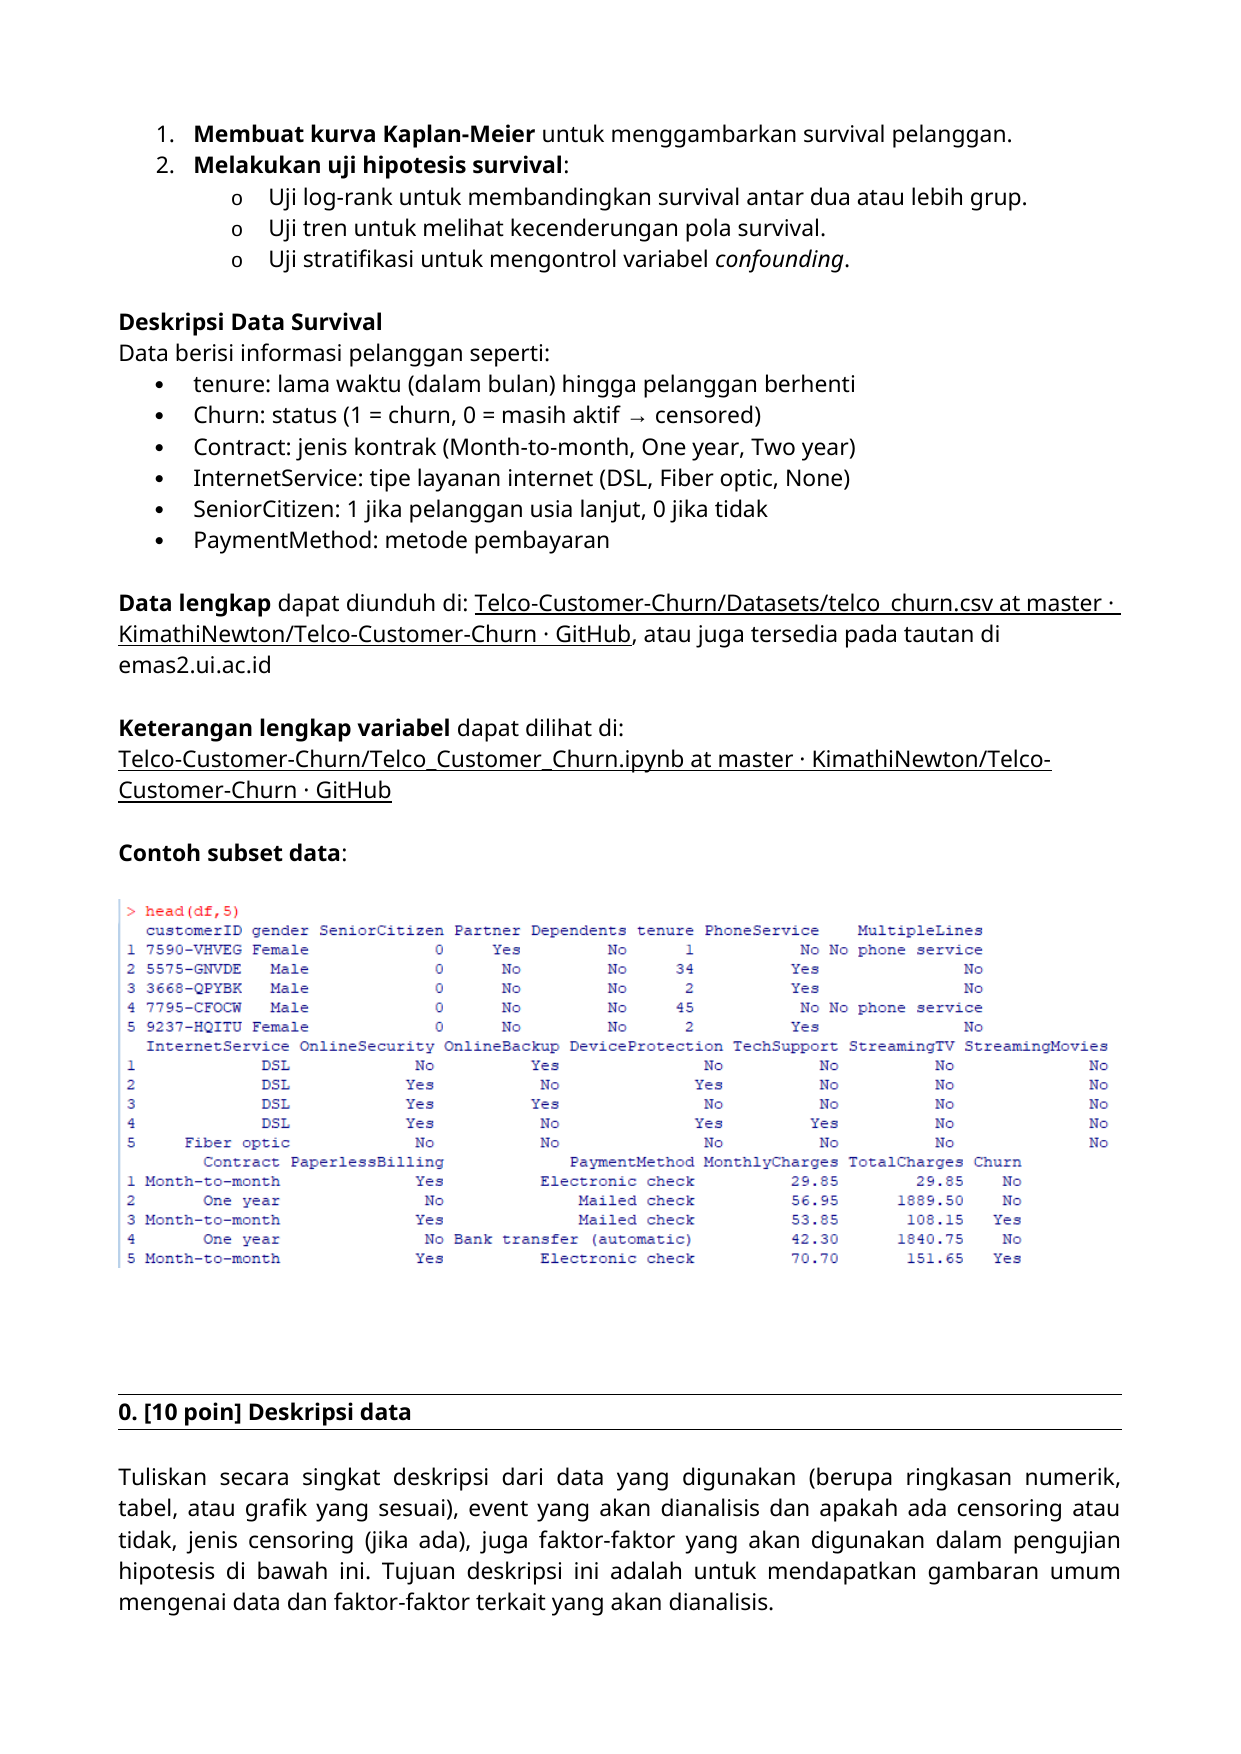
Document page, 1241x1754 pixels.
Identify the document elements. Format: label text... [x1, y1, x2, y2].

list Churn: status (1 = churn, 0 = masih aktif → censored) [156, 399, 1122, 431]
text Data berisi informasi pelanggan seperti: [118, 337, 1122, 368]
text Data lengkap dapat diunduh di: Telco-Customer-Churn/Datasets/telco_churn.csv at master · KimathiNewton/Telco-Customer-Churn · GitHub, atau juga tersedia pada tautan di emas2.ui.ac.id [118, 587, 1122, 681]
text 0. [10 poin] Deskripsi data [118, 1395, 1122, 1429]
list Melakukan uji hipotesis survival: [156, 149, 1122, 181]
list Contract: jenis kontrak (Month-to-month, One year, Two year) [156, 431, 1122, 462]
list Uji tren untuk melihat kecenderungan pola survival. [231, 212, 1122, 243]
list Membuat kurva Kaplan-Meier untuk menggambarkan survival pelanggan. [156, 118, 1122, 149]
list tenure: lama waktu (dalam bulan) hingga pelanggan berhenti [156, 368, 1122, 399]
list SeniorCitizen: 1 jika pelanggan usia lanjut, 0 jika tidak [156, 493, 1122, 524]
list InternetService: tipe layanan internet (DSL, Fiber optic, None) [156, 462, 1122, 493]
list PaymentMethod: metode pembayaran [156, 524, 1122, 556]
picture [118, 899, 1123, 1268]
list Uji stratifikasi untuk mengontrol variabel confounding. [231, 243, 1122, 274]
text Keterangan lengkap variabel dapat dilihat di: Telco-Customer-Churn/Telco_Customer_Churn.ipynb at master · KimathiNewton/Telco-Customer-Churn · GitHub [118, 712, 1122, 806]
text Tuliskan secara singkat deskripsi dari data yang digunakan (berupa ringkasan numerik, tabel, atau grafik yang sesuai), event yang akan dianalisis dan apakah ada censoring atau tidak, jenis censoring (jika ada), juga faktor-faktor yang akan digunakan dalam pengujian hipotesis di bawah ini. Tujuan deskripsi ini adalah untuk mendapatkan gambaran umum mengenai data dan faktor-faktor terkait yang akan dianalisis. [118, 1461, 1122, 1617]
list Uji log-rank untuk membandingkan survival antar dua atau lebih grup. [231, 181, 1122, 212]
text Deskripsi Data Survival [118, 306, 1122, 337]
text Contoh subset data: [118, 837, 1122, 868]
